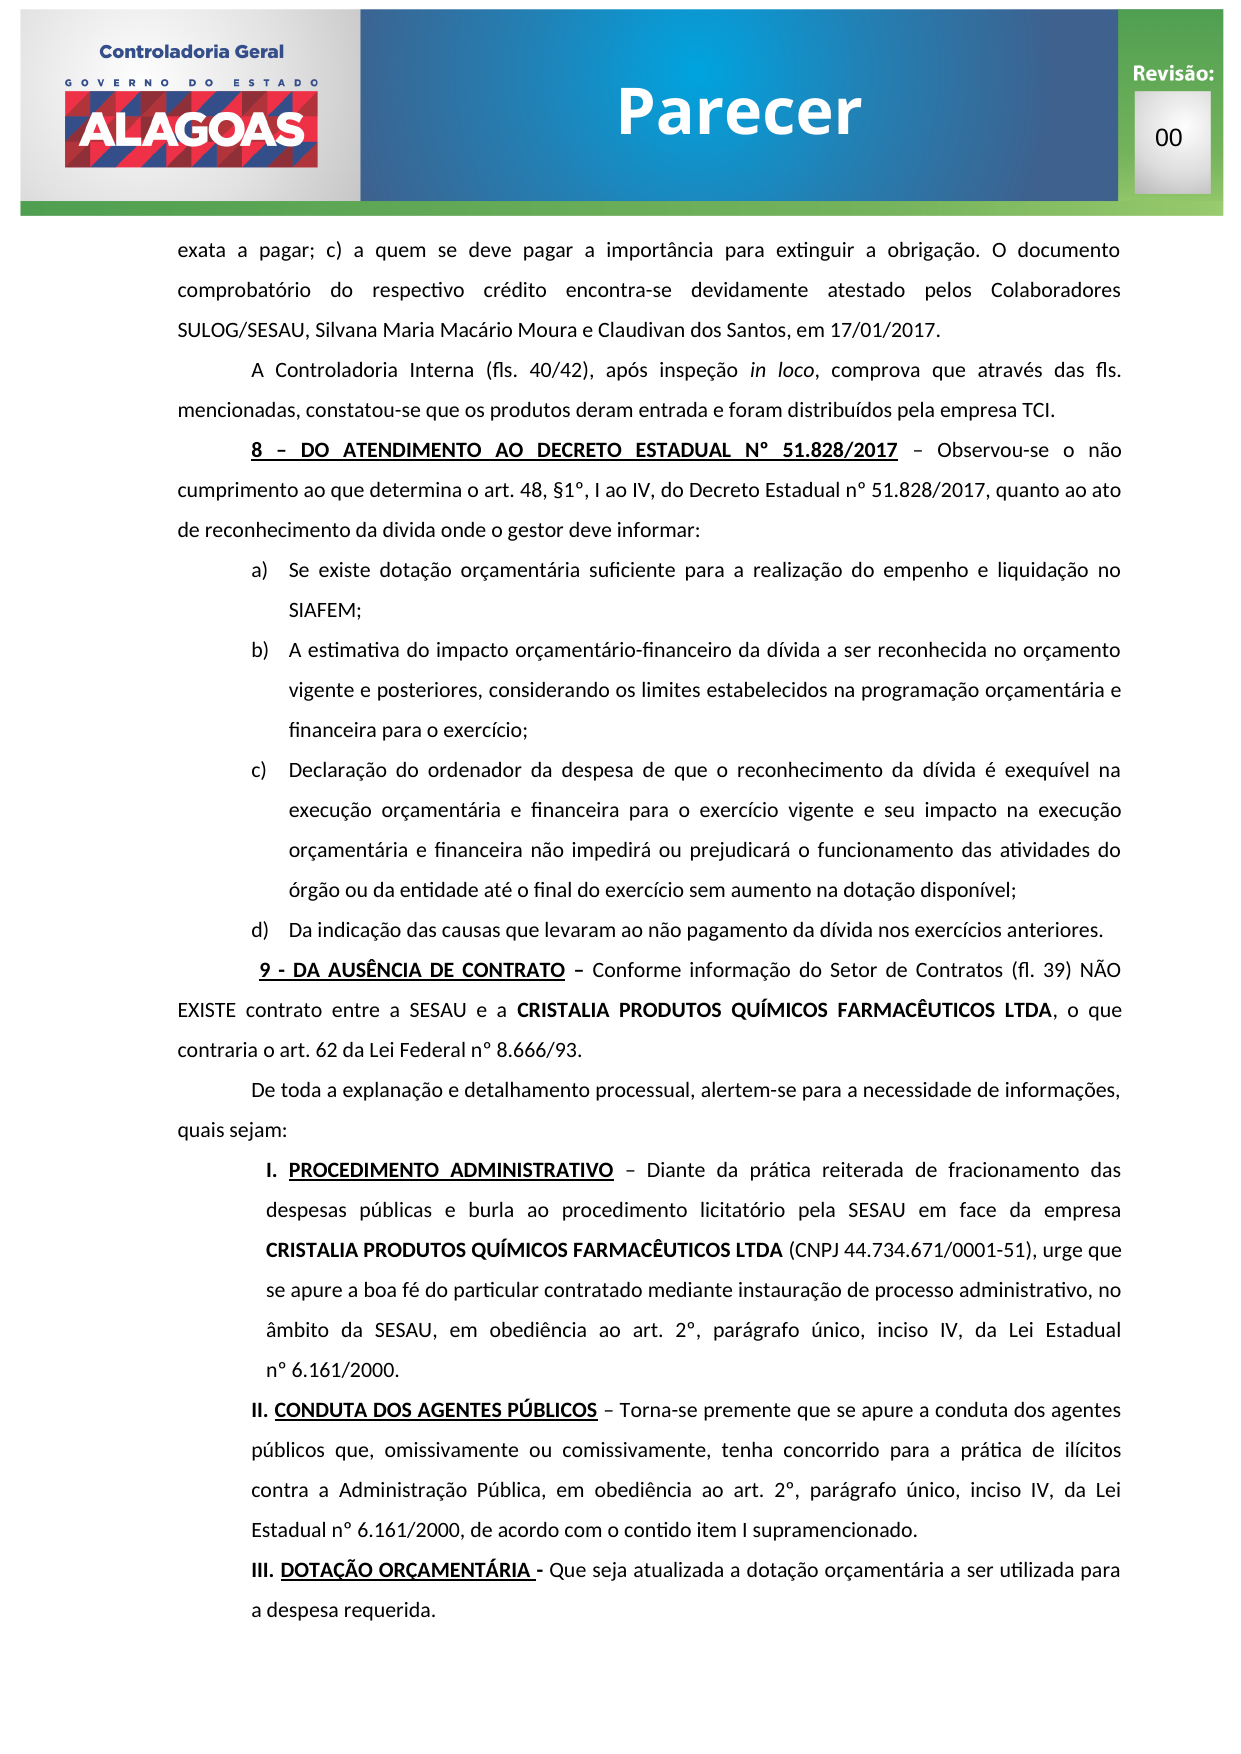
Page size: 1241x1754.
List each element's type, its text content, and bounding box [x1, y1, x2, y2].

list Se existe dotação orçamentária suficiente para a realização do empenho e liquidação no SIAFEM; [251, 556, 1122, 623]
text A Controladoria Interna (fls. 40/42), após inspeção in loco, comprova que através das fls. mencionadas, constatou-se que os produtos deram entrada e foram distribuídos pela empresa TCI. [177, 356, 1122, 423]
list III. DOTAÇÃO ORÇAMENTÁRIA - Que seja atualizada a dotação orçamentária a ser utilizada para a despesa requerida. [251, 1556, 1122, 1623]
list A estimativa do impacto orçamentário-financeiro da dívida a ser reconhecida no orçamento vigente e posteriores, considerando os limites estabelecidos na programação orçamentária e financeira para o exercício; [251, 636, 1122, 743]
list Declaração do ordenador da despesa de que o reconhecimento da dívida é exequível na execução orçamentária e financeira para o exercício vigente e seu impacto na execução orçamentária e financeira não impedirá ou prejudicará o funcionamento das atividades do órgão ou da entidade até o final do exercício sem aumento na dotação disponível; [251, 756, 1122, 903]
text De toda a explanação e detalhamento processual, alertem-se para a necessidade de informações, quais sejam: [177, 1076, 1122, 1143]
list Da indicação das causas que levaram ao não pagamento da dívida nos exercícios anteriores. [251, 916, 1122, 943]
list II. CONDUTA DOS AGENTES PÚBLICOS – Torna-se premente que se apure a conduta dos agentes públicos que, omissivamente ou comissivamente, tenha concorrido para a prática de ilícitos contra a Administração Pública, em obediência ao art. 2º, parágrafo único, inciso IV, da Lei Estadual nº 6.161/2000, de acordo com o contido item I supramencionado. [251, 1396, 1122, 1543]
text 8 – DO ATENDIMENTO AO DECRETO ESTADUAL Nº 51.828/2017 – Observou-se o não cumprimento ao que determina o art. 48, §1º, I ao IV, do Decreto Estadual nº 51.828/2017, quanto ao ato de reconhecimento da divida onde o gestor deve informar: [177, 436, 1122, 543]
picture [20, 9, 1224, 216]
text 9 - DA AUSÊNCIA DE CONTRATO – Conforme informação do Setor de Contratos (fl. 39) NÃO EXISTE contrato entre a SESAU e a CRISTALIA PRODUTOS QUÍMICOS FARMACÊUTICOS LTDA, o que contraria o art. 62 da Lei Federal nº 8.666/93. [177, 956, 1122, 1063]
list I. PROCEDIMENTO ADMINISTRATIVO – Diante da prática reiterada de fracionamento das despesas públicas e burla ao procedimento licitatório pela SESAU em face da empresa CRISTALIA PRODUTOS QUÍMICOS FARMACÊUTICOS LTDA (CNPJ 44.734.671/0001-51), urge que se apure a boa fé do particular contratado mediante instauração de processo administrativo, no âmbito da SESAU, em obediência ao art. 2º, parágrafo único, inciso IV, da Lei Estadual nº 6.161/2000. [266, 1156, 1122, 1383]
